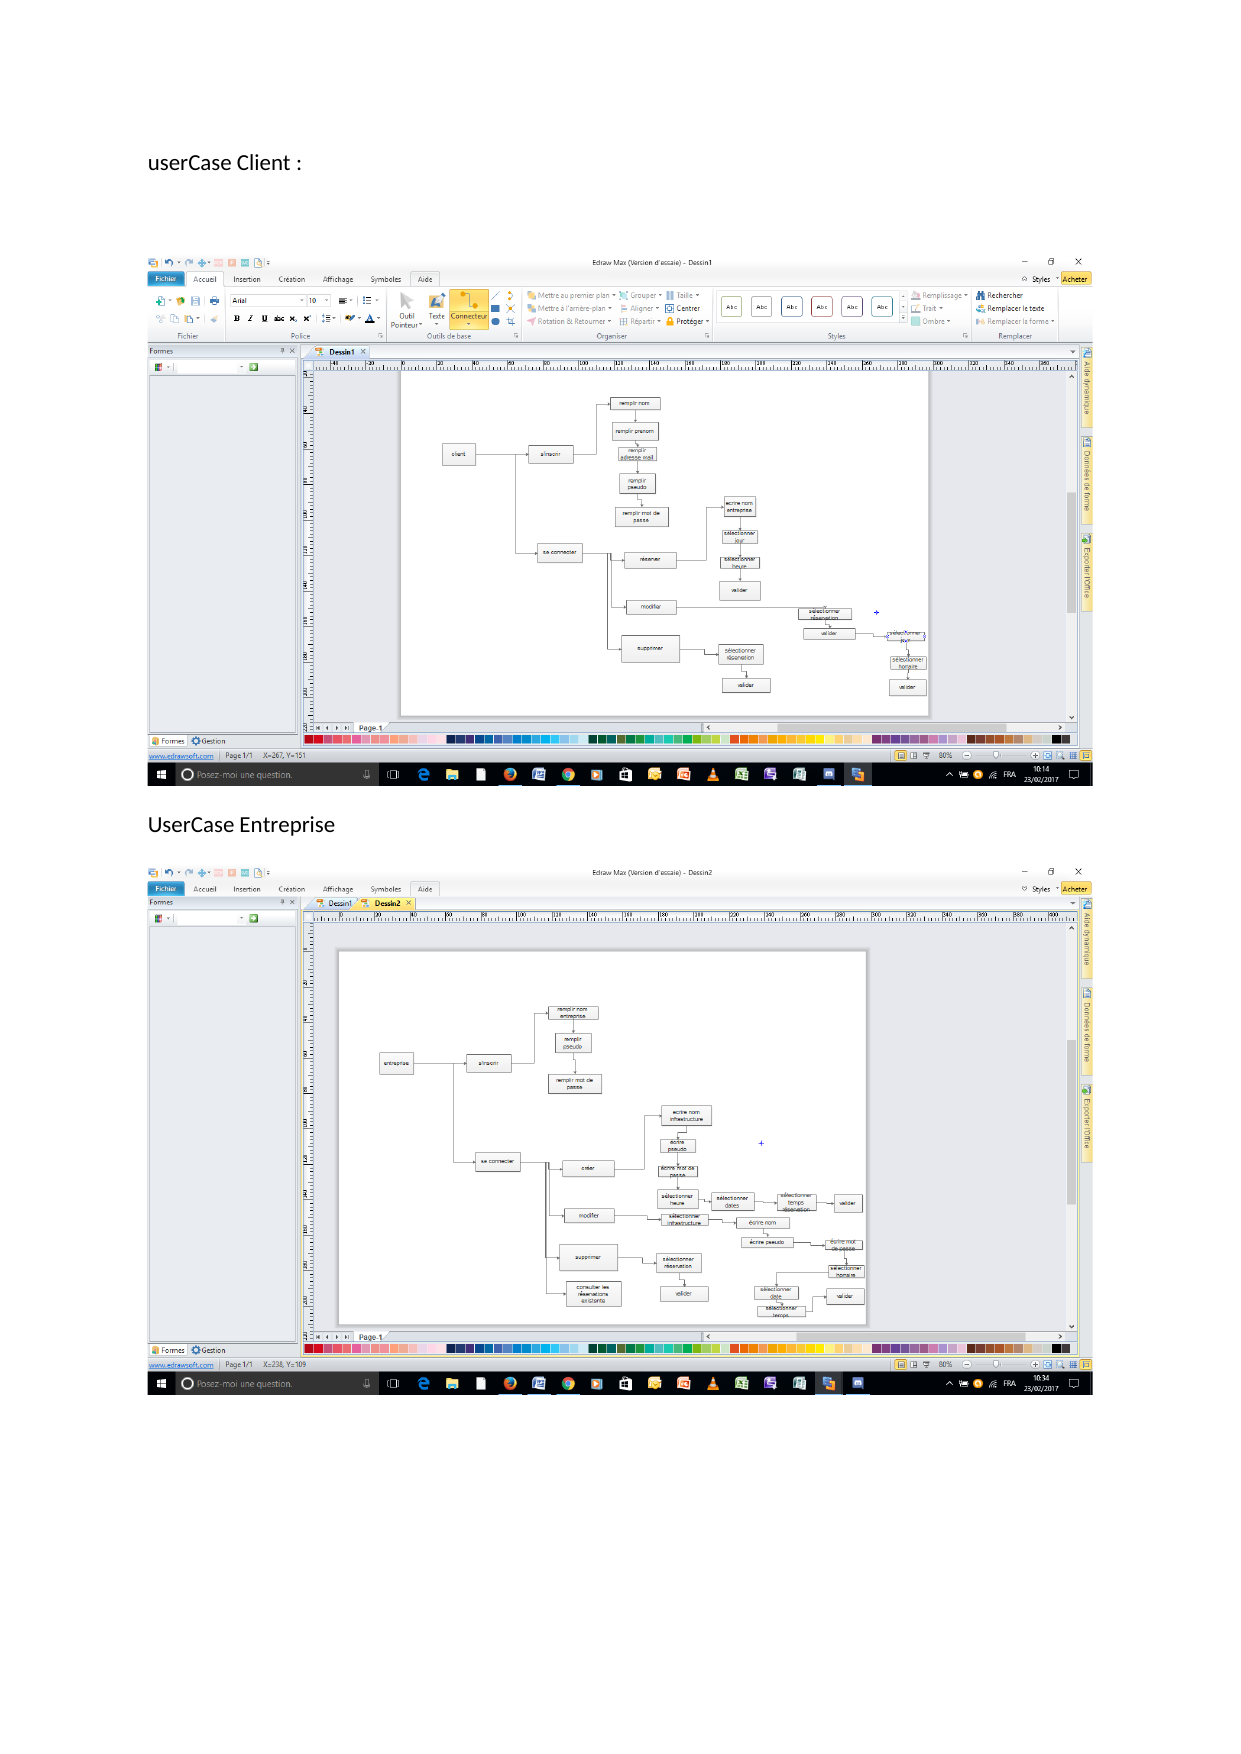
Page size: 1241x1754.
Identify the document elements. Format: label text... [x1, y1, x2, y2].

text userCase Client : [148, 148, 1093, 176]
text UserCase Entreprise [148, 810, 1093, 838]
picture [147, 253, 1093, 786]
picture [147, 863, 1093, 1395]
